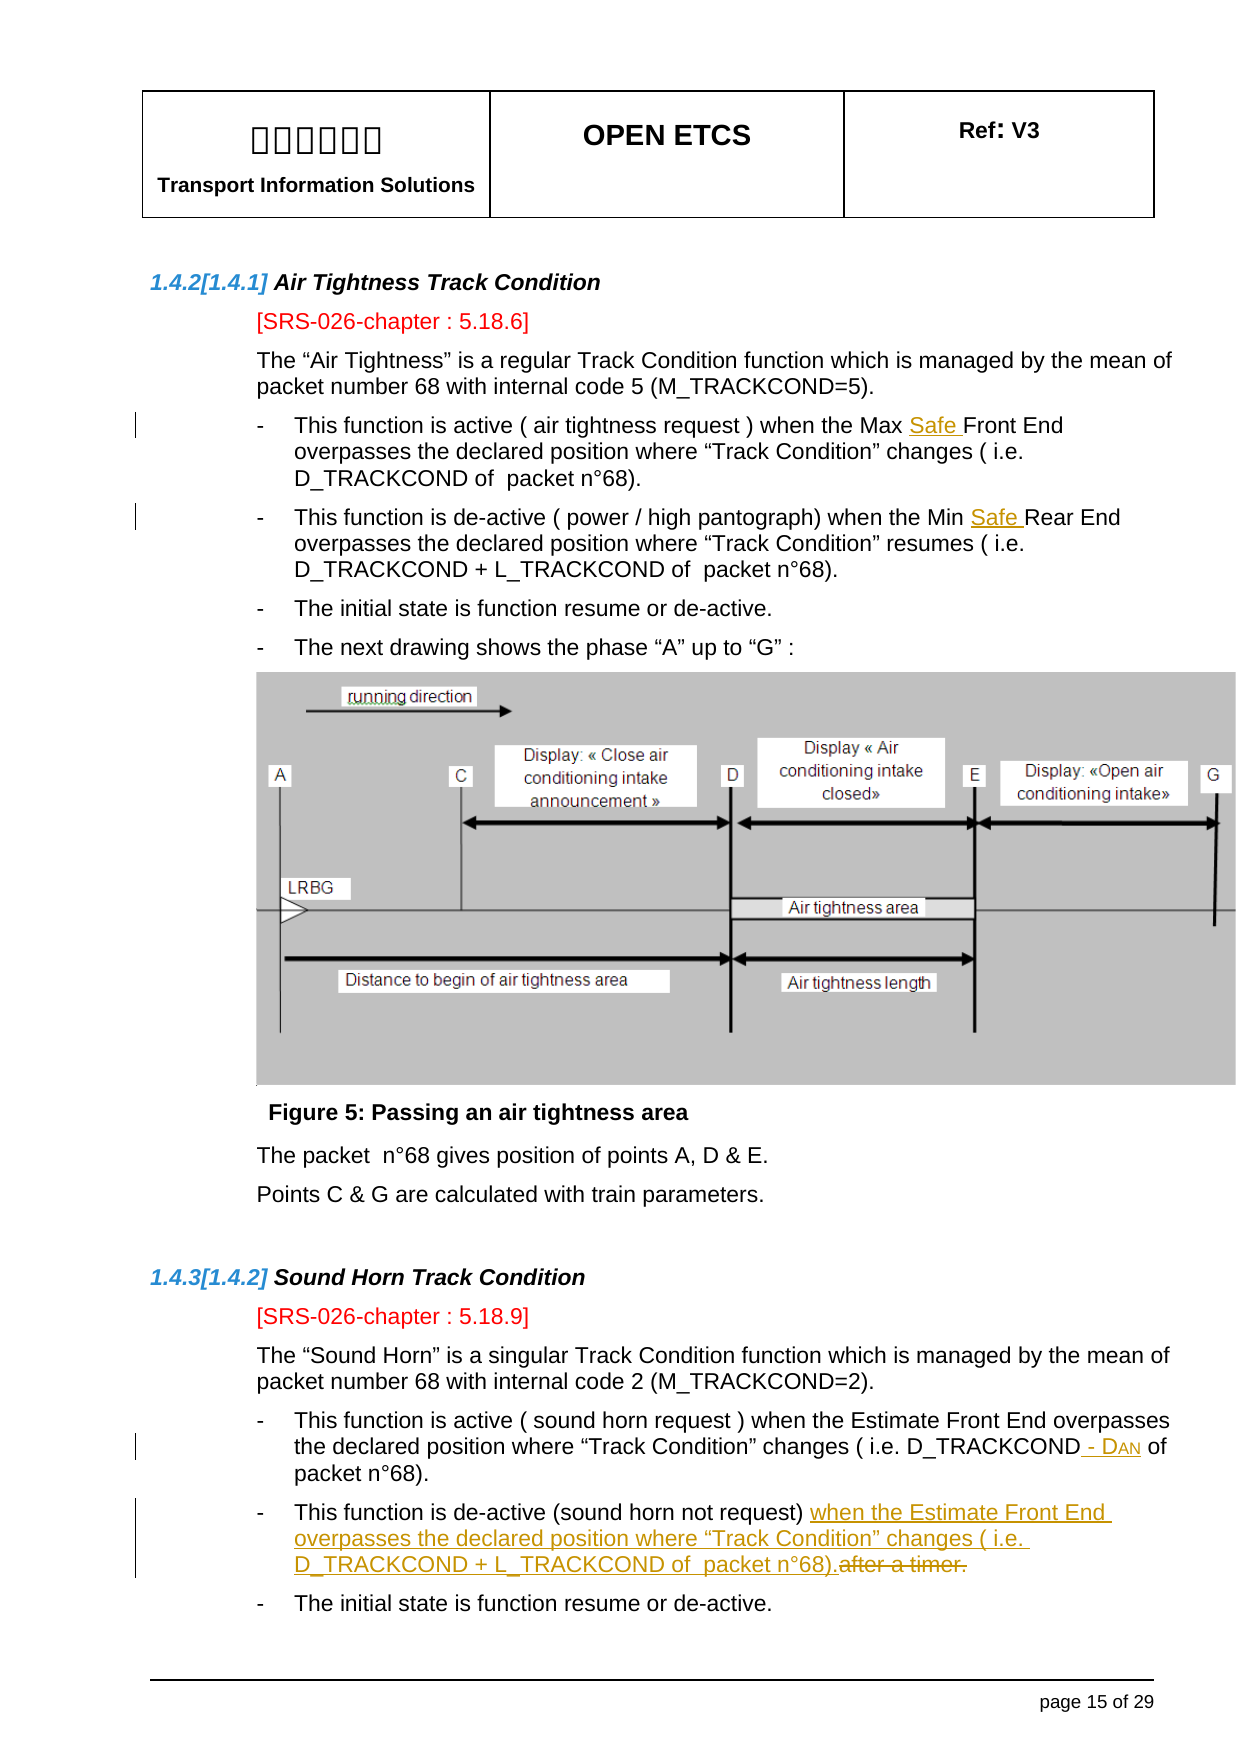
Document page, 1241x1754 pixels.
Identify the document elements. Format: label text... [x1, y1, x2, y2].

list The initial state is function resume or de-active. [256, 1590, 1181, 1616]
text [SRS-026-chapter : 5.18.6] [256, 308, 1181, 334]
text The packet n°68 gives position of points A, D & E. [256, 1142, 1181, 1169]
list This function is active ( sound horn request ) when the Estimate Front End overpasses the declared position where “Track Condition” changes ( i.e. D_TRACKCOND of packet n°68). [256, 1407, 1181, 1486]
list This function is de-active (sound horn not request) [256, 1498, 1181, 1577]
text Figure 5: Passing an air tightness area [268, 1098, 1181, 1125]
list This function is active ( air tightness request ) when the Max Front End overpasses the declared position where “Track Condition” changes ( i.e. D_TRACKCOND of packet n°68). [256, 412, 1181, 491]
text The “Air Tightness” is a regular Track Condition function which is managed by the mean of packet number 68 with internal code 5 (M_TRACKCOND=5). [256, 347, 1181, 399]
list This function is de-active ( power / high pantograph) when the Min Rear End overpasses the declared position where “Track Condition” resumes ( i.e. D_TRACKCOND + L_TRACKCOND of packet n°68). [256, 503, 1181, 582]
text [SRS-026-chapter : 5.18.9] [256, 1303, 1181, 1329]
subtitle Air Tightness Track Condition [150, 264, 1181, 295]
picture [256, 672, 1236, 1086]
text Points C & G are calculated with train parameters. [256, 1181, 1181, 1208]
list The initial state is function resume or de-active. [256, 595, 1181, 621]
subtitle Sound Horn Track Condition [150, 1259, 1181, 1290]
text The “Sound Horn” is a singular Track Condition function which is managed by the mean of packet number 68 with internal code 2 (M_TRACKCOND=2). [256, 1342, 1181, 1394]
list The next drawing shows the phase “A” up to “G” : [256, 634, 1181, 660]
